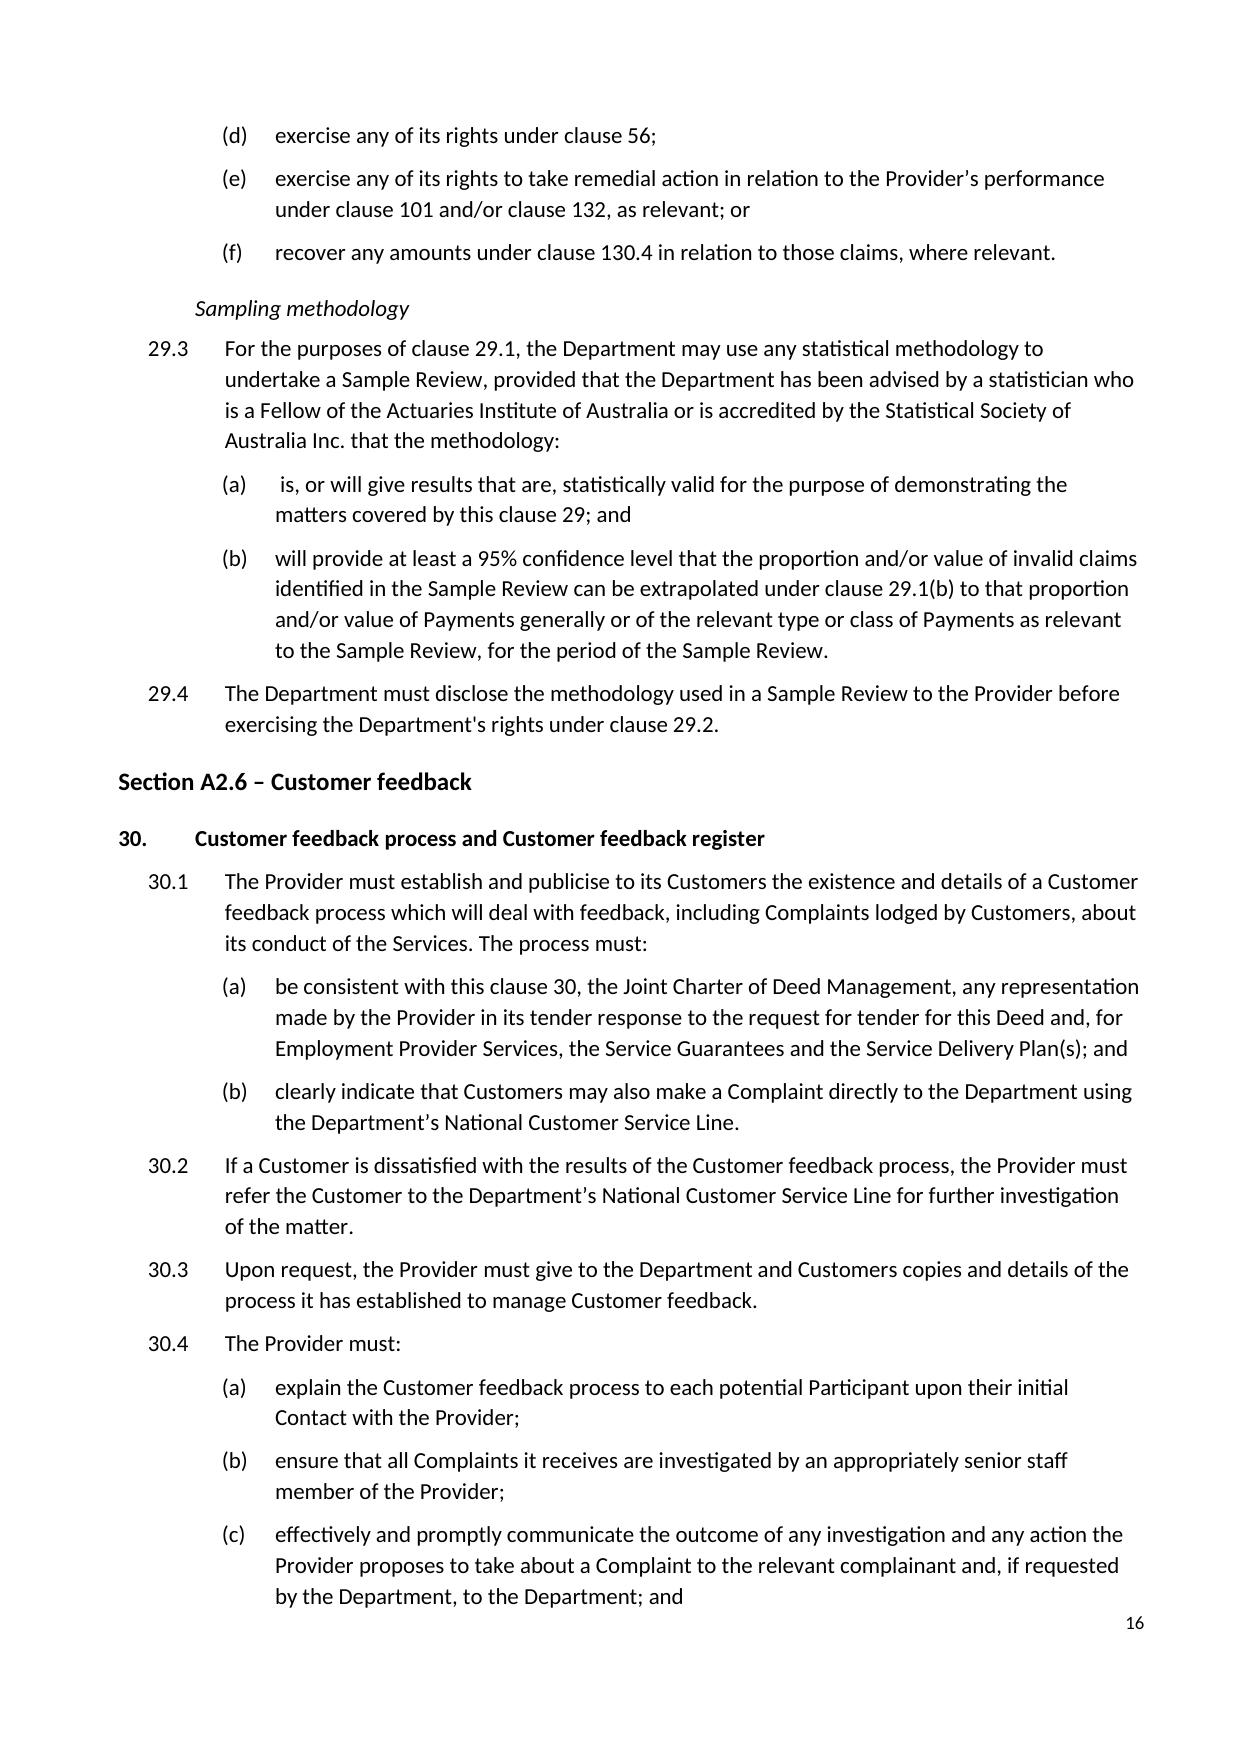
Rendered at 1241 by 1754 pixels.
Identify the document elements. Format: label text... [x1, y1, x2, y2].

text will provide at least a 95% confidence level that the proportion and/or value of invalid claims identified in the Sample Review can be extrapolated under clause 29.1(b) to that proportion and/or value of Payments generally or of the relevant type or class of Payments as relevant to the Sample Review, for the period of the Sample Review. [222, 544, 1144, 664]
text is, or will give results that are, statistically valid for the purpose of demonstrating the matters covered by this clause 29; and [222, 470, 1144, 529]
text ensure that all Complaints it receives are investigated by an appropriately senior staff member of the Provider; [222, 1447, 1144, 1505]
text The Provider must establish and publicise to its Customers the existence and details of a Customer feedback process which will deal with feedback, including Complaints lodged by Customers, about its conduct of the Services. The process must: [148, 867, 1144, 957]
text The Department must disclose the methodology used in a Sample Review to the Provider before exercising the Department's rights under clause 29.2. [148, 679, 1144, 738]
text Customer feedback process and Customer feedback register [118, 824, 1144, 852]
text clearly indicate that Customers may also make a Complaint directly to the Department using the Department’s National Customer Service Line. [222, 1077, 1144, 1136]
text For the purposes of clause 29.1, the Department may use any statistical methodology to undertake a Sample Review, provided that the Department has been advised by a statistician who is a Fellow of the Actuaries Institute of Australia or is accredited by the Statistical Society of Australia Inc. that the methodology: [148, 334, 1144, 455]
text exercise any of its rights under clause 56; [222, 121, 1144, 149]
text be consistent with this clause 30, the Joint Charter of Deed Management, any representation made by the Provider in its tender response to the request for tender for this Deed and, for Employment Provider Services, the Service Guarantees and the Service Delivery Plan(s); and [222, 972, 1144, 1062]
text Upon request, the Provider must give to the Department and Customers copies and details of the process it has established to manage Customer feedback. [148, 1256, 1144, 1314]
text exercise any of its rights to take remedial action in relation to the Provider’s performance under clause 101 and/or clause 132, as relevant; or [222, 164, 1144, 223]
text The Provider must: [148, 1329, 1144, 1357]
text recover any amounts under clause 130.4 in relation to those claims, where relevant. [222, 238, 1144, 266]
subtitle Sampling methodology [118, 294, 1144, 322]
text If a Customer is dissatisfied with the results of the Customer feedback process, the Provider must refer the Customer to the Department’s National Customer Service Line for further investigation of the matter. [148, 1151, 1144, 1240]
subtitle Section A2.6 – Customer feedback [118, 766, 1144, 796]
text effectively and promptly communicate the outcome of any investigation and any action the Provider proposes to take about a Complaint to the relevant complainant and, if requested by the Department, to the Department; and [222, 1521, 1144, 1610]
text explain the Customer feedback process to each potential Participant upon their initial Contact with the Provider; [222, 1373, 1144, 1431]
